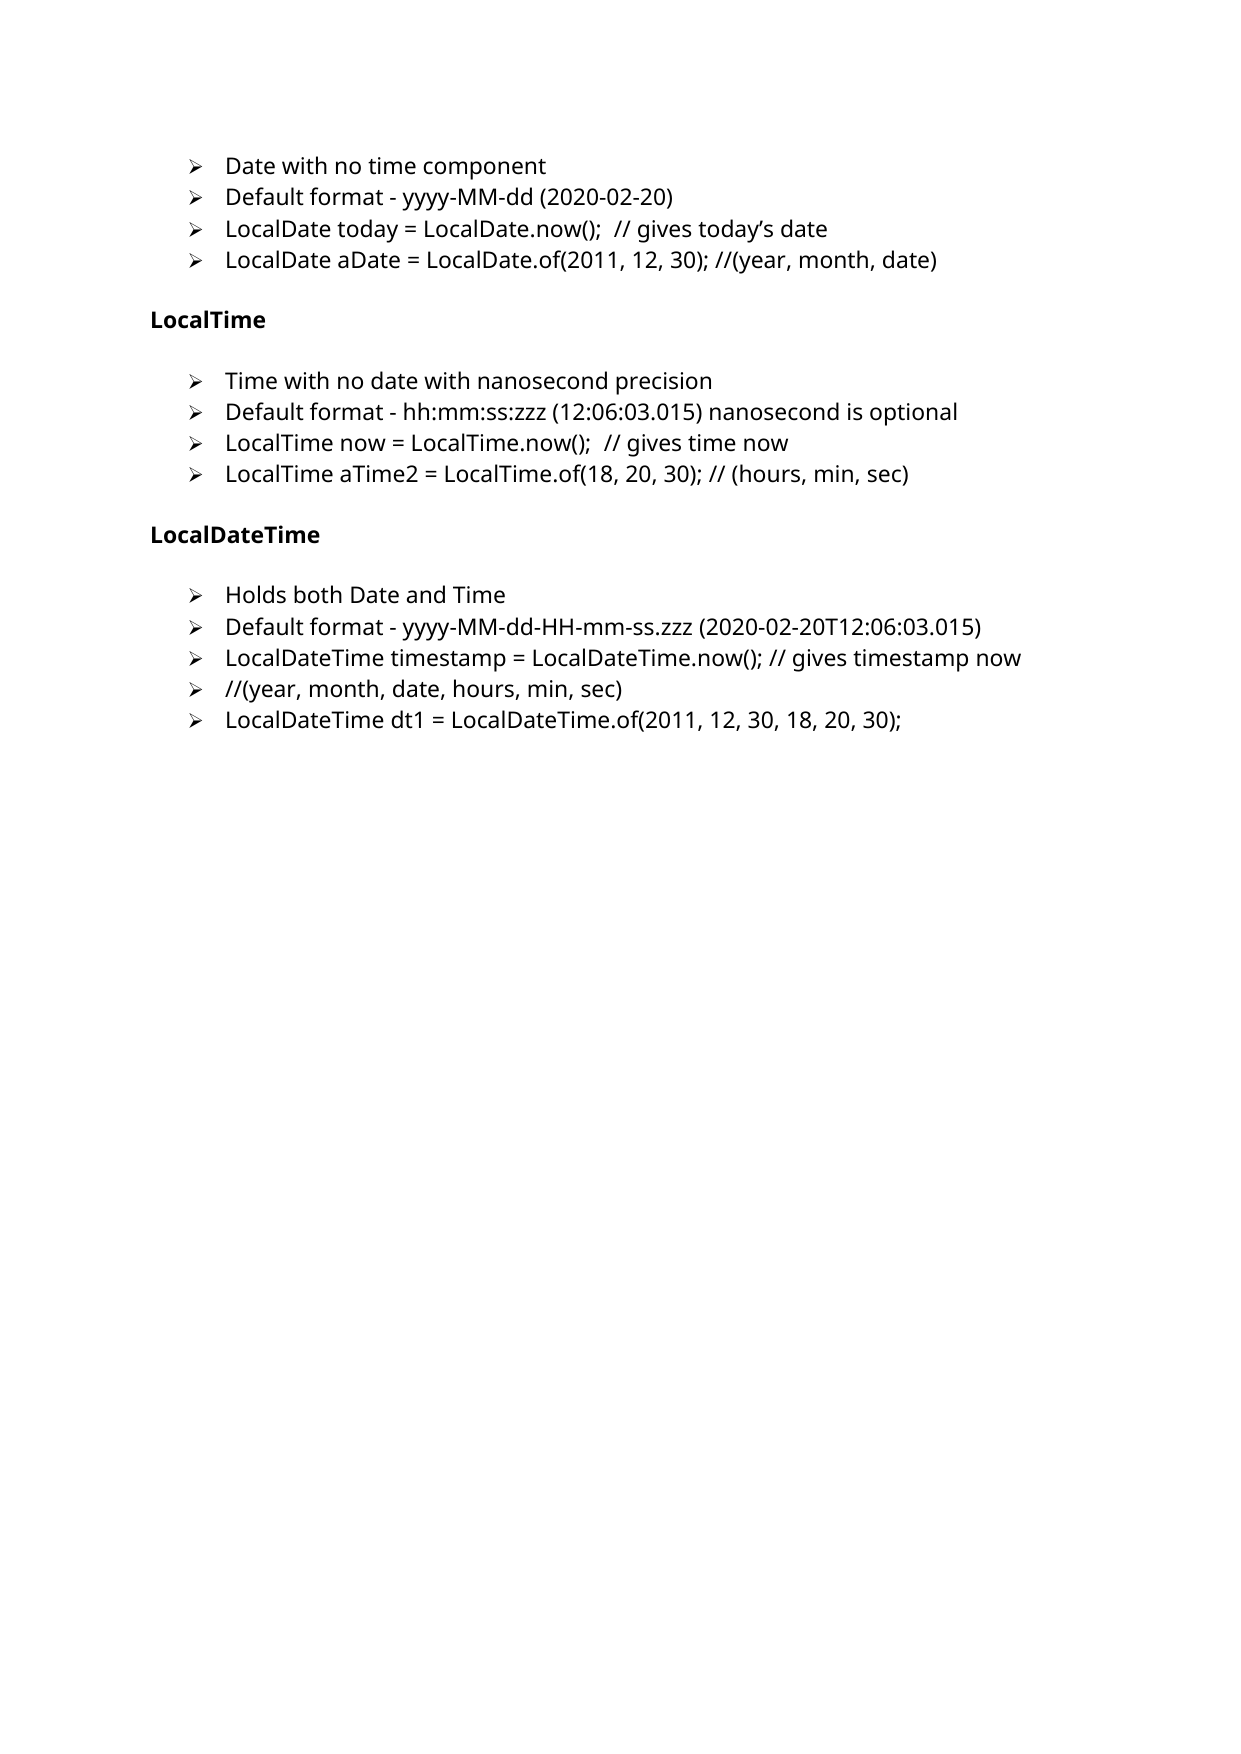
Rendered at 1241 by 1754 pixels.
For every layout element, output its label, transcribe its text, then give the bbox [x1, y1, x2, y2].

list Default format - hh:mm:ss:zzz (12:06:03.015) nanosecond is optional [187, 396, 1090, 427]
text LocalTime [150, 304, 1090, 335]
list Default format - yyyy-MM-dd (2020-02-20) [187, 181, 1090, 212]
list //(year, month, date, hours, min, sec) [187, 673, 1090, 704]
list Date with no time component [187, 150, 1090, 181]
list Holds both Date and Time [187, 579, 1090, 610]
list Time with no date with nanosecond precision [187, 364, 1090, 396]
text LocalDateTime [150, 519, 1090, 550]
list LocalTime aTime2 = LocalTime.of(18, 20, 30); // (hours, min, sec) [187, 458, 1090, 489]
list LocalDateTime dt1 = LocalDateTime.of(2011, 12, 30, 18, 20, 30); [187, 704, 1090, 735]
list LocalDate today = LocalDate.now(); // gives today’s date [187, 212, 1090, 244]
list Default format - yyyy-MM-dd-HH-mm-ss.zzz (2020-02-20T12:06:03.015) [187, 610, 1090, 642]
list LocalTime now = LocalTime.now(); // gives time now [187, 427, 1090, 458]
list LocalDate aDate = LocalDate.of(2011, 12, 30); //(year, month, date) [187, 244, 1090, 275]
list LocalDateTime timestamp = LocalDateTime.now(); // gives timestamp now [187, 642, 1090, 673]
